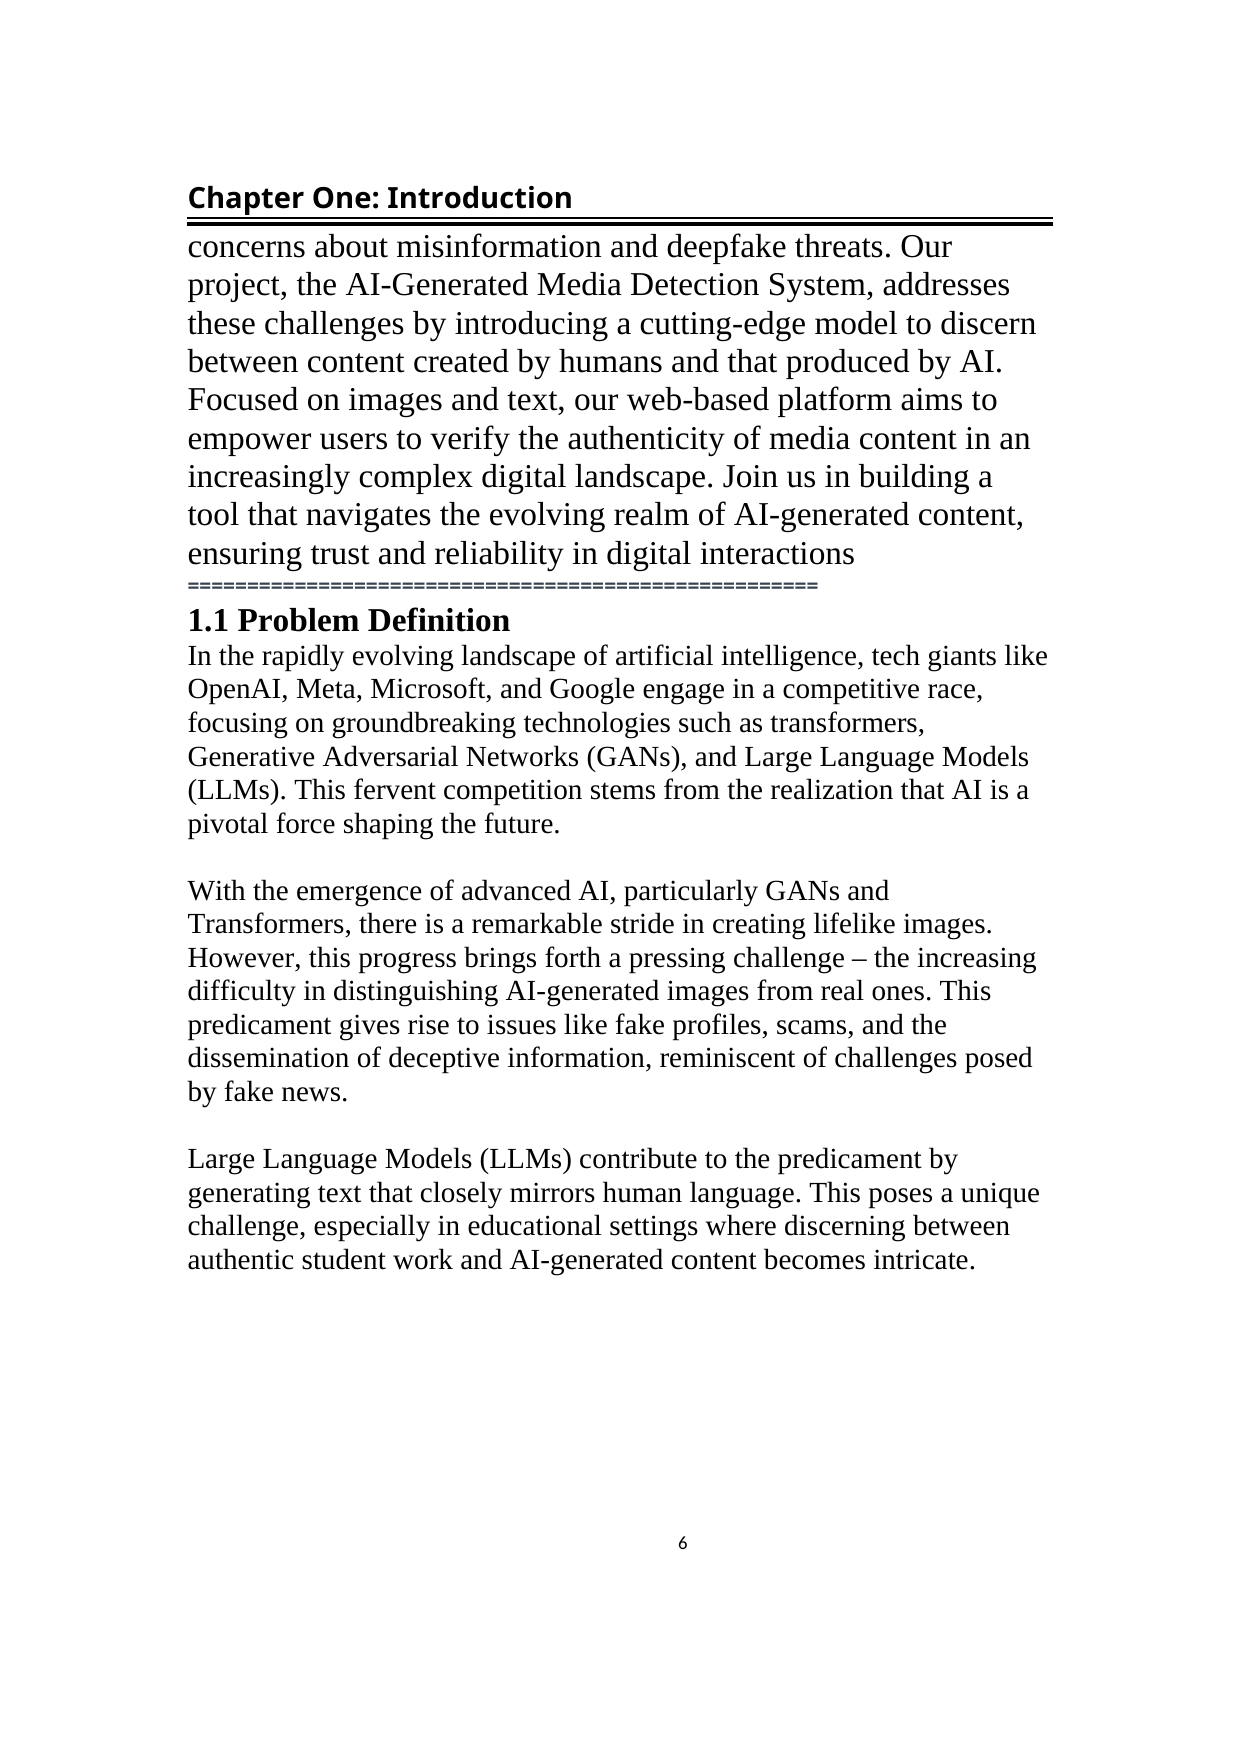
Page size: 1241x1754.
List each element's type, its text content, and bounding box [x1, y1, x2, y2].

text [187, 226, 1053, 571]
text With the emergence of advanced AI, particularly GANs and Transformers, there is a remarkable stride in creating lifelike images. However, this progress brings forth a pressing challenge – the increasing difficulty in distinguishing AI-generated images from real ones. This predicament gives rise to issues like fake profiles, scams, and the dissemination of deceptive information, reminiscent of challenges posed by fake news. [187, 873, 1053, 1108]
text 1.1 Problem Definition [187, 600, 1053, 638]
text ===================================================== [187, 571, 1053, 600]
text In the rapidly evolving landscape of artificial intelligence, tech giants like OpenAI, Meta, Microsoft, and Google engage in a competitive race, focusing on groundbreaking technologies such as transformers, Generative Adversarial Networks (GANs), and Large Language Models (LLMs). This fervent competition stems from the realization that AI is a pivotal force shaping the future. [187, 638, 1053, 839]
text Large Language Models (LLMs) contribute to the predicament by generating text that closely mirrors human language. This poses a unique challenge, especially in educational settings where discerning between authentic student work and AI-generated content becomes intricate. [187, 1141, 1053, 1275]
